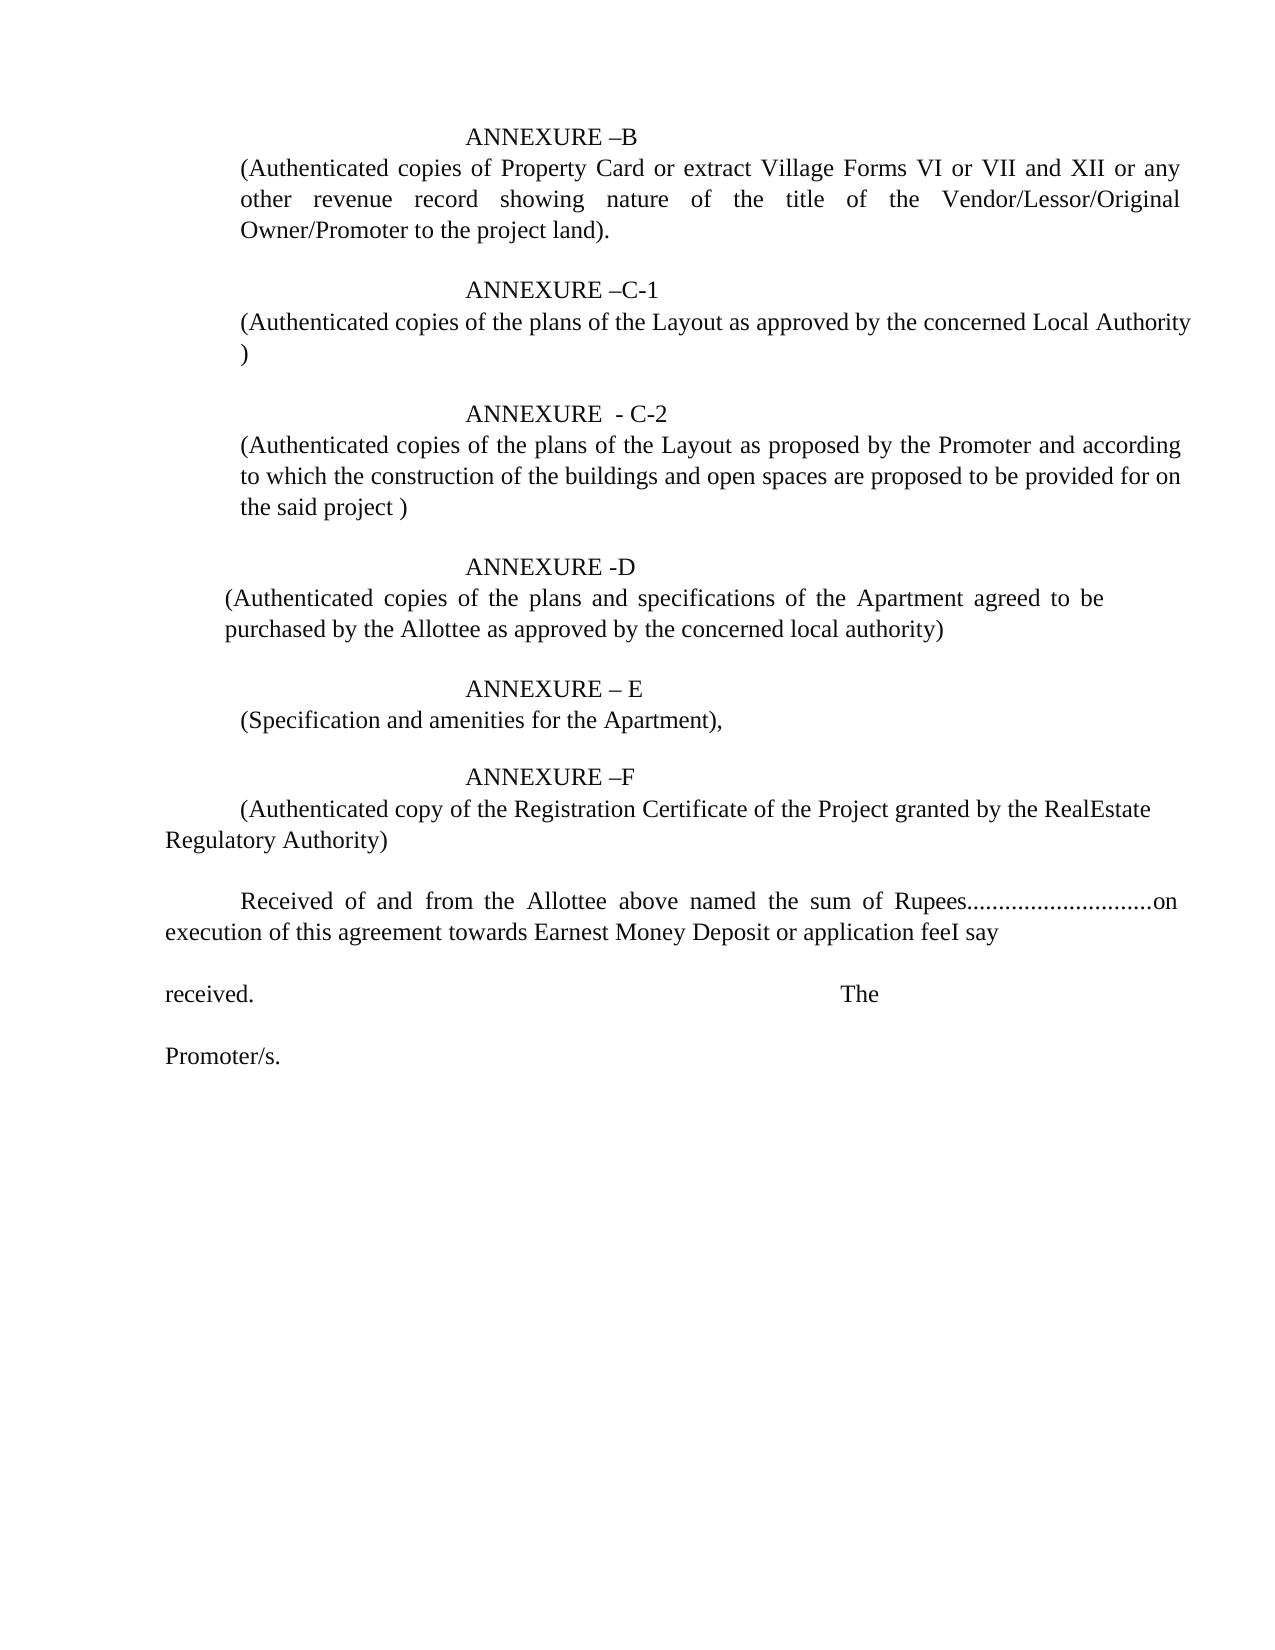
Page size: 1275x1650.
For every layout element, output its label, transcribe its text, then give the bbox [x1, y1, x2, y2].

subtitle ANNEXURE –B [465, 122, 1208, 151]
subtitle ANNEXURE -D [465, 552, 1208, 581]
subtitle ANNEXURE – E [465, 674, 1208, 703]
text (Authenticated copies of the plans and specifications of the Apartment agreed to be purchased by the Allottee as approved by the concerned local authority) [224, 583, 1180, 643]
text execution of this agreement towards Earnest Money Deposit or application feeI say received. The Promoter/s. [165, 917, 1001, 1070]
text (Authenticated copies of Property Card or extract Village Forms VI or VII and XII or any other revenue record showing nature of the title of the Vendor/Lessor/Original Owner/Promoter to the project land). [240, 153, 1181, 244]
text (Authenticated copies of the plans of the Layout as proposed by the Promoter and according to which the construction of the buildings and open spaces are proposed to be provided for on the said project ) [240, 430, 1181, 521]
subtitle ANNEXURE - C-2 [465, 399, 1208, 428]
subtitle ANNEXURE –F [465, 762, 1208, 791]
text (Specification and amenities for the Apartment), [240, 705, 1208, 734]
text (Authenticated copies of the plans of the Layout as approved by the concerned Local Authority [240, 307, 1208, 336]
text Received of and from the Allottee above named the sum of Rupees on [240, 886, 1208, 915]
text ) [240, 338, 1208, 367]
text (Authenticated copy of the Registration Certificate of the Project granted by the RealEstate Regulatory Authority) [165, 794, 1208, 854]
subtitle ANNEXURE –C-1 [465, 275, 1208, 304]
